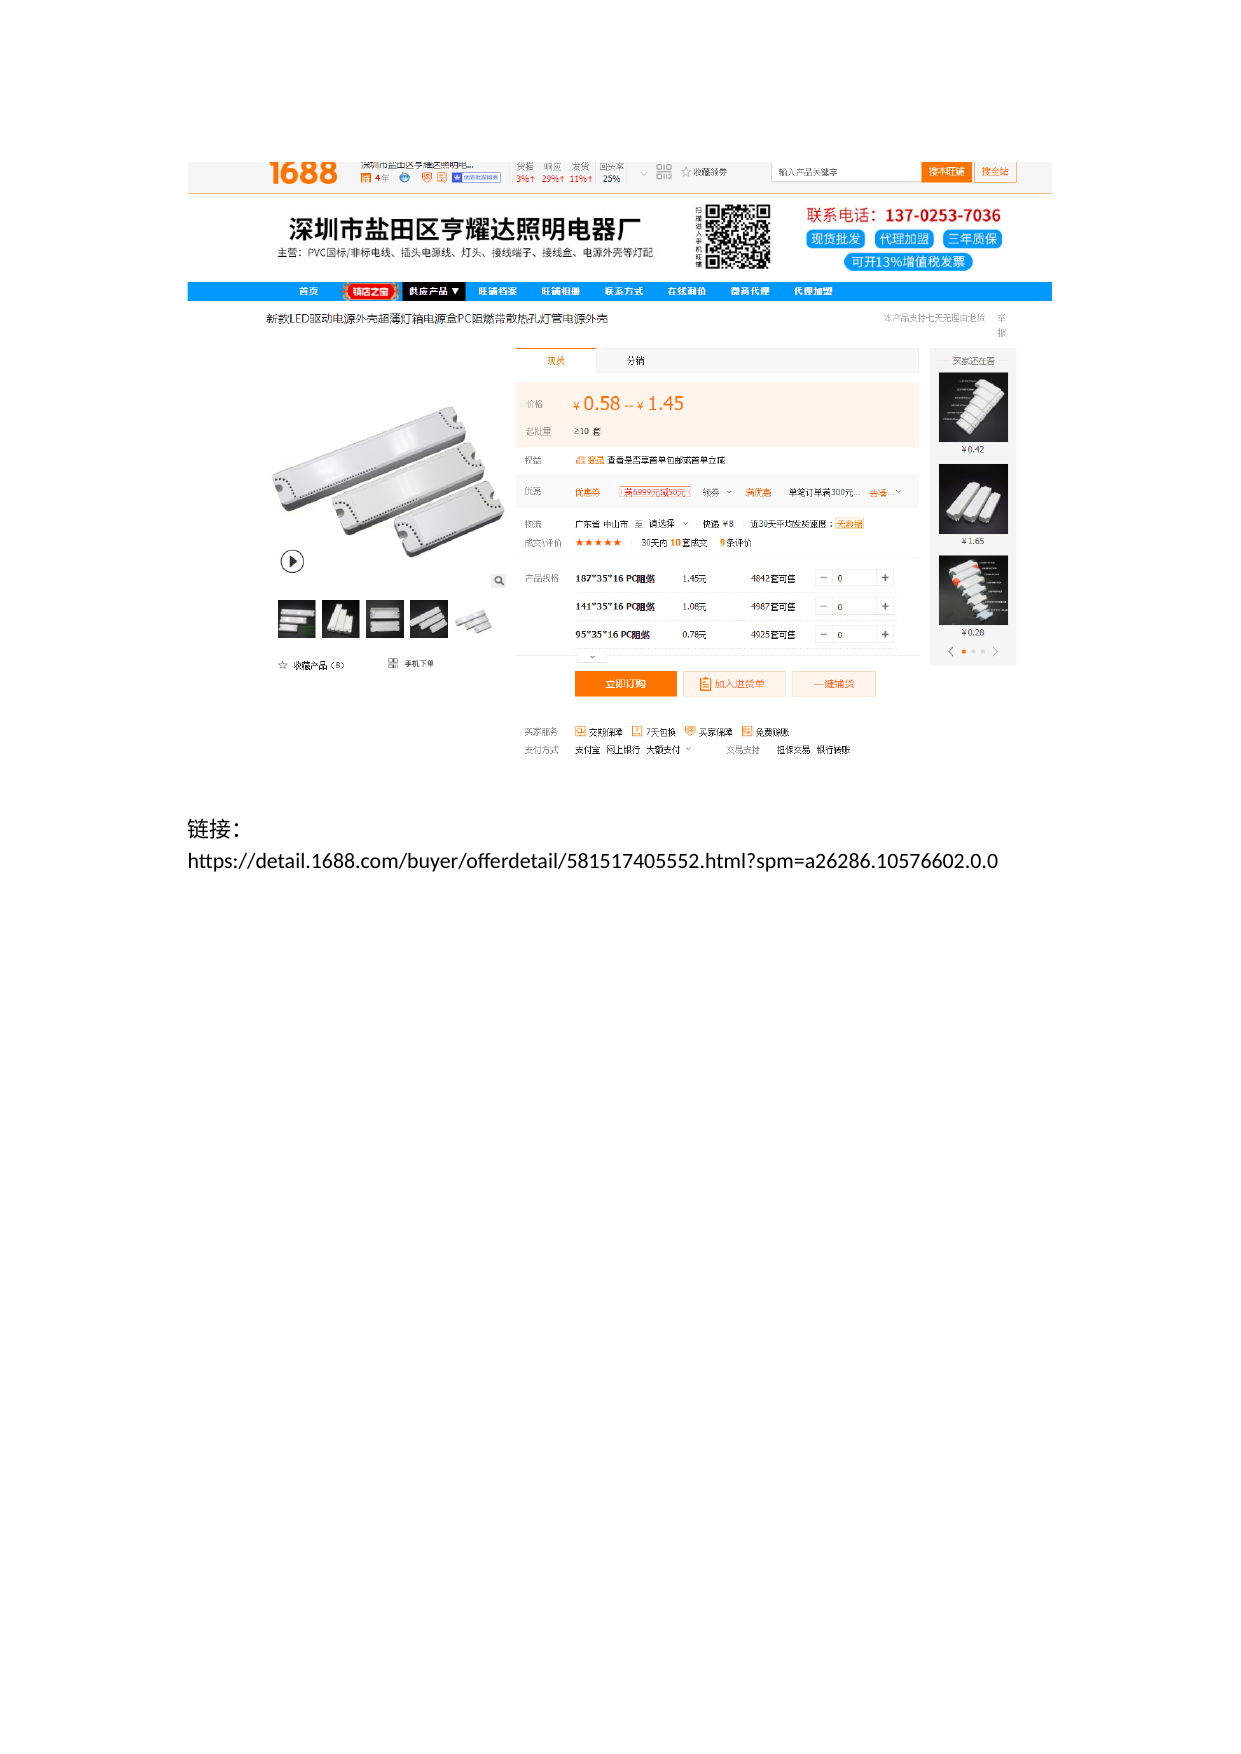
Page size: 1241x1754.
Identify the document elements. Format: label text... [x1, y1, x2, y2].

text https://detail.1688.com/buyer/offerdetail/581517405552.html?spm=a26286.10576602.0.0 [187, 844, 1053, 877]
text 链接： [187, 812, 1053, 844]
picture [187, 162, 1052, 790]
